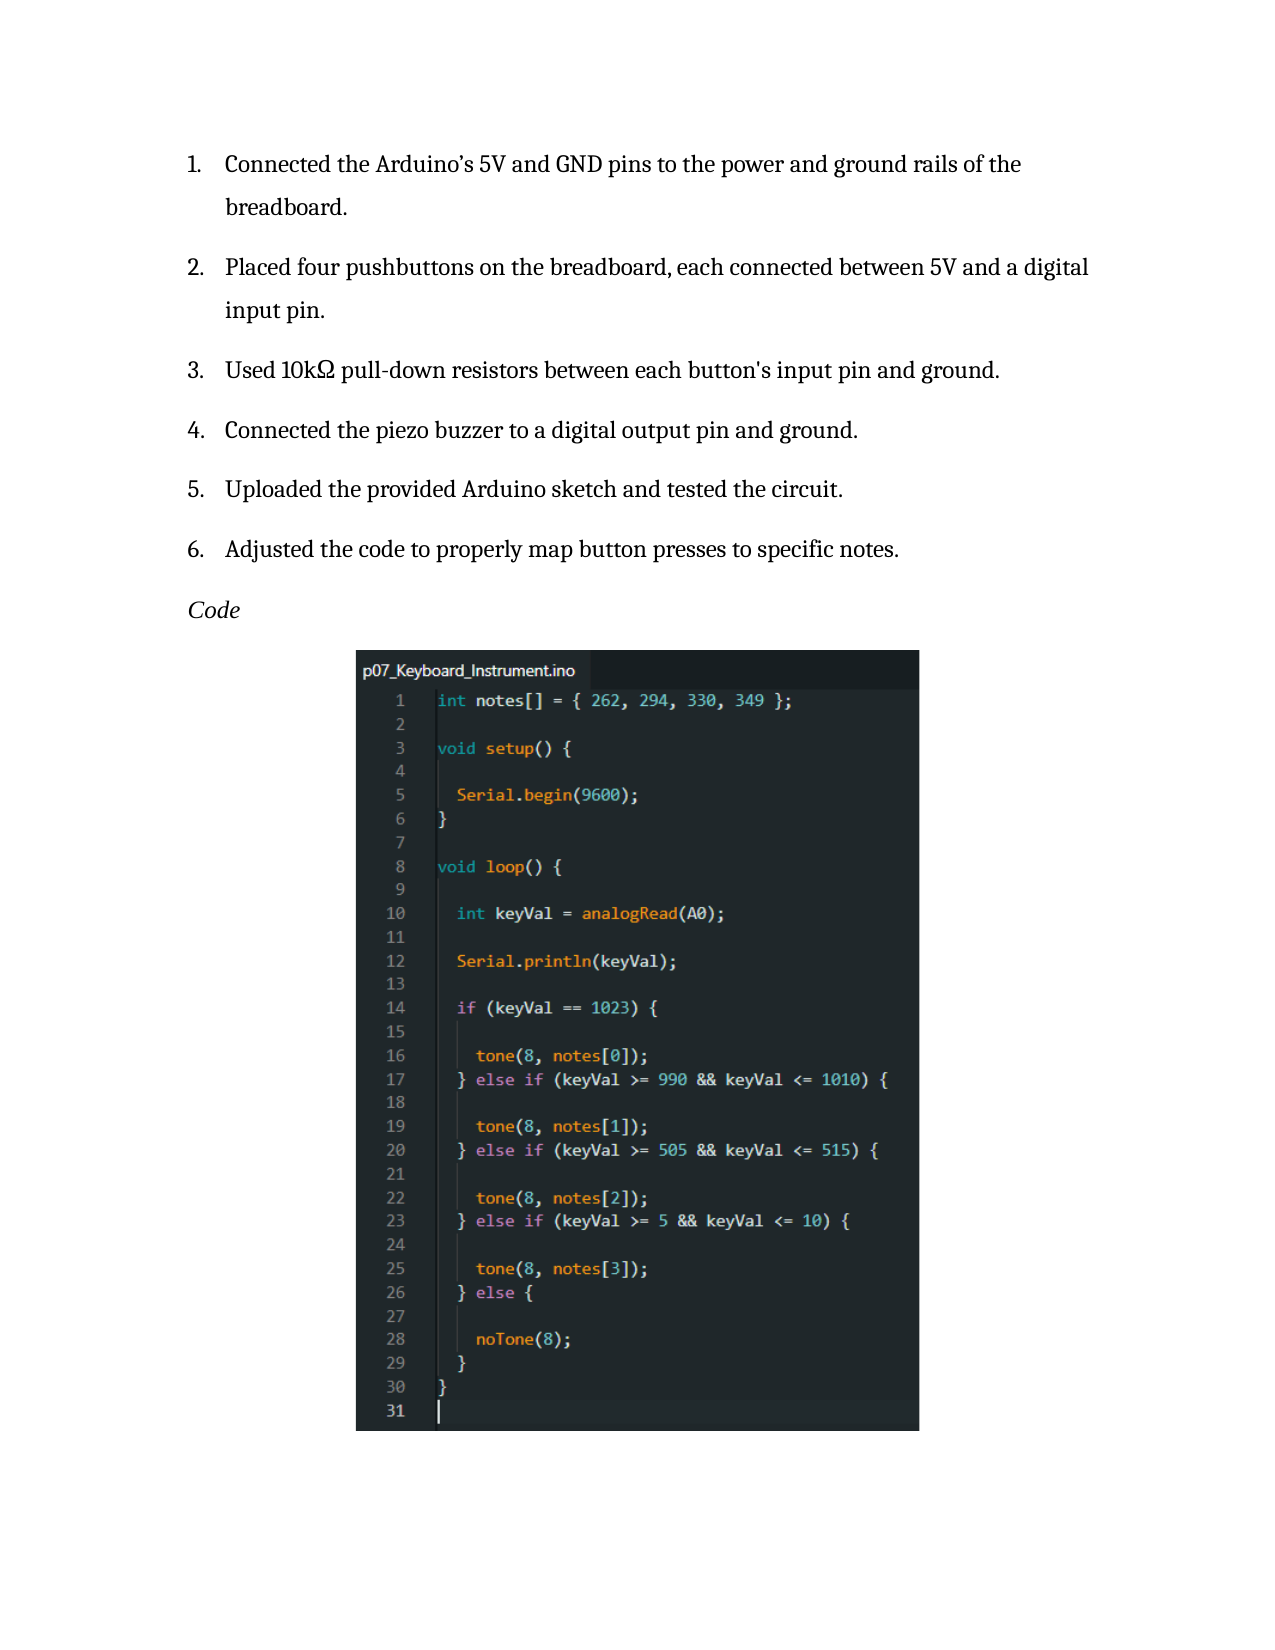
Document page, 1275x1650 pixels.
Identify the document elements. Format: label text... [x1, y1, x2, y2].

picture [355, 650, 920, 1431]
list Placed four pushbuttons on the breadboard, each connected between 5V and a digital input pin. [187, 253, 1125, 325]
text Code [187, 595, 1125, 624]
list Connected the piezo buzzer to a digital output pin and ground. [187, 416, 1125, 444]
list Connected the Arduino’s 5V and GND pins to the power and ground rails of the breadboard. [187, 150, 1125, 222]
list Used 10kΩ pull-down resistors between each button's input pin and ground. [187, 356, 1125, 384]
list Uploaded the provided Arduino sketch and tested the circuit. [187, 475, 1125, 504]
list Adjusted the code to properly map button presses to specific notes. [187, 535, 1125, 564]
